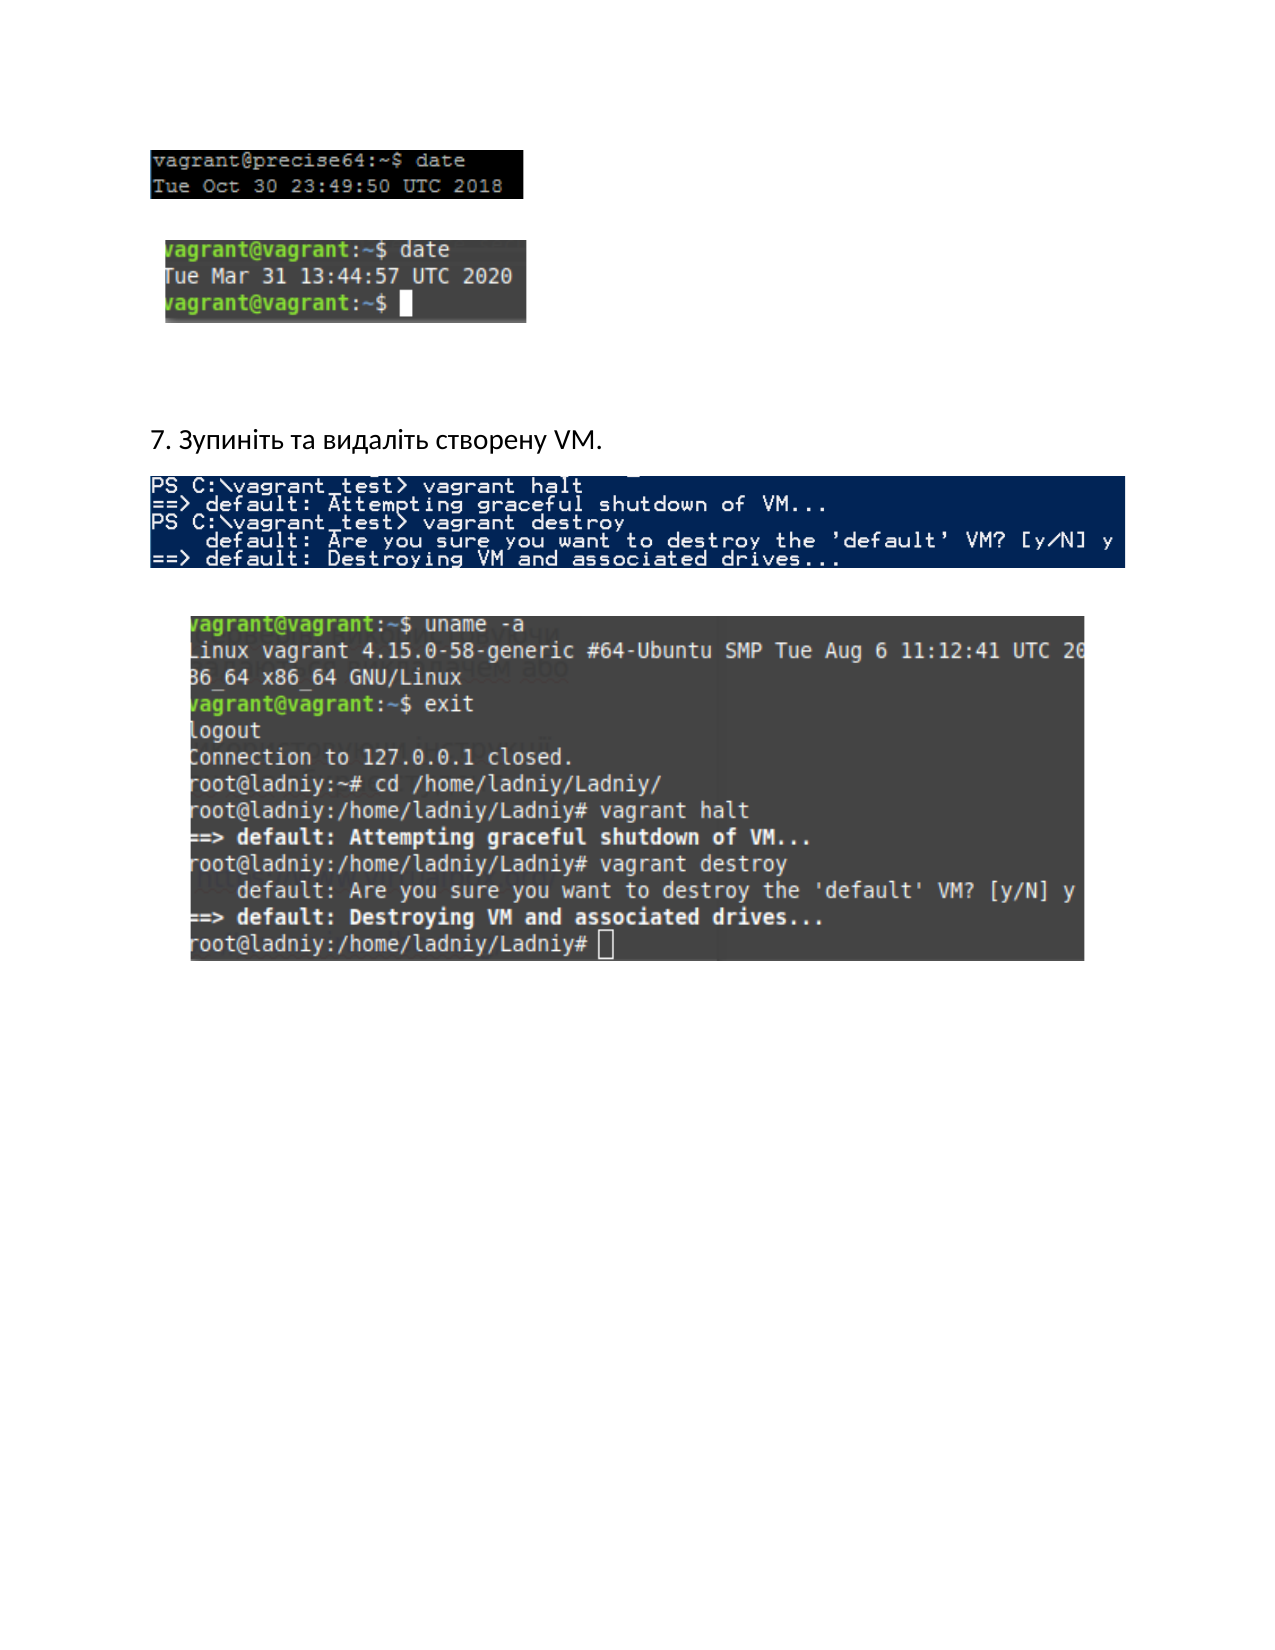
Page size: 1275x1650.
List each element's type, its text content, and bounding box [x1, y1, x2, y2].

picture [165, 240, 527, 323]
picture [190, 616, 1085, 961]
picture [150, 476, 1125, 568]
picture [150, 150, 524, 199]
text 7. Зупиніть та видаліть створену VM. [150, 383, 1125, 457]
